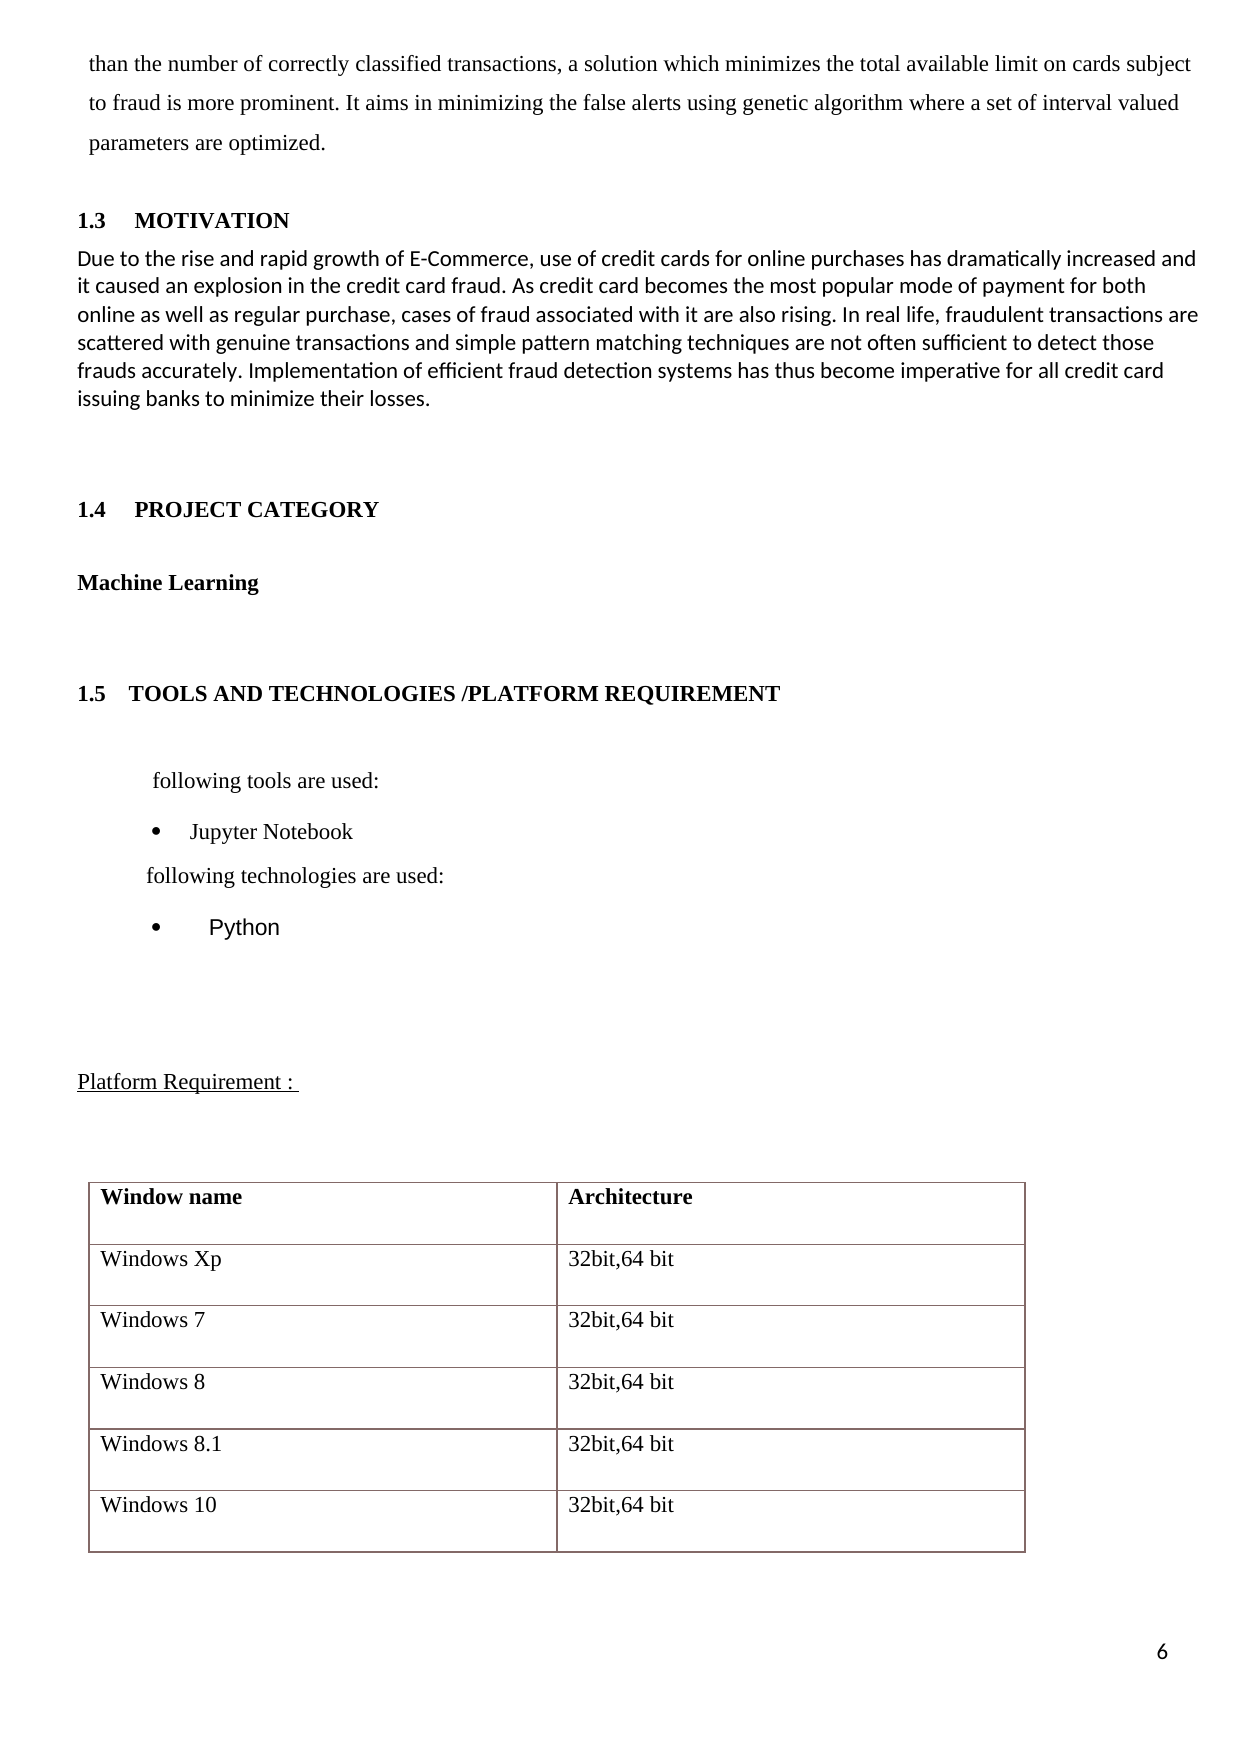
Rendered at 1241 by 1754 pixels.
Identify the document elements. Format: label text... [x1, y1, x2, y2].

table_header Window name [90, 1183, 556, 1244]
text  Jupyter Notebook [152, 818, 1211, 845]
table_cell Windows 8.1 [90, 1430, 556, 1490]
text  Python [152, 913, 1211, 940]
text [89, 50, 1195, 155]
table_cell Windows 7 [90, 1306, 556, 1367]
table_cell 32bit,64 bit [558, 1491, 1024, 1551]
table_cell Windows 10 [90, 1491, 556, 1551]
table_cell 32bit,64 bit [558, 1430, 1024, 1490]
text Machine Learning [77, 569, 1211, 596]
table_cell 32bit,64 bit [558, 1368, 1024, 1428]
text 1.3 MOTIVATION [77, 207, 1211, 233]
text 1.4 PROJECT CATEGORY [77, 496, 1211, 522]
table_cell 32bit,64 bit [558, 1306, 1024, 1367]
table_cell Windows Xp [90, 1245, 556, 1305]
table_cell 32bit,64 bit [558, 1245, 1024, 1305]
table_cell Windows 8 [90, 1368, 556, 1428]
table_header Architecture [558, 1183, 1024, 1244]
text Due to the rise and rapid growth of E-Commerce, use of credit cards for online purchases has dramatically increased and it caused an explosion in the credit card fraud. As credit card becomes the most popular mode of payment for both online as well as regular purchase, cases of fraud associated with it are also rising. In real life, fraudulent transactions are scattered with genuine transactions and simple pattern matching techniques are not often sufficient to detect those frauds accurately. Implementation of efficient fraud detection systems has thus become imperative for all credit card issuing banks to minimize their losses. [77, 244, 1211, 412]
text following tools are used: [77, 767, 1211, 794]
text following technologies are used: [77, 862, 1211, 889]
text 1.5 TOOLS AND TECHNOLOGIES /PLATFORM REQUIREMENT [77, 679, 1211, 706]
text Platform Requirement : [77, 1068, 1211, 1094]
